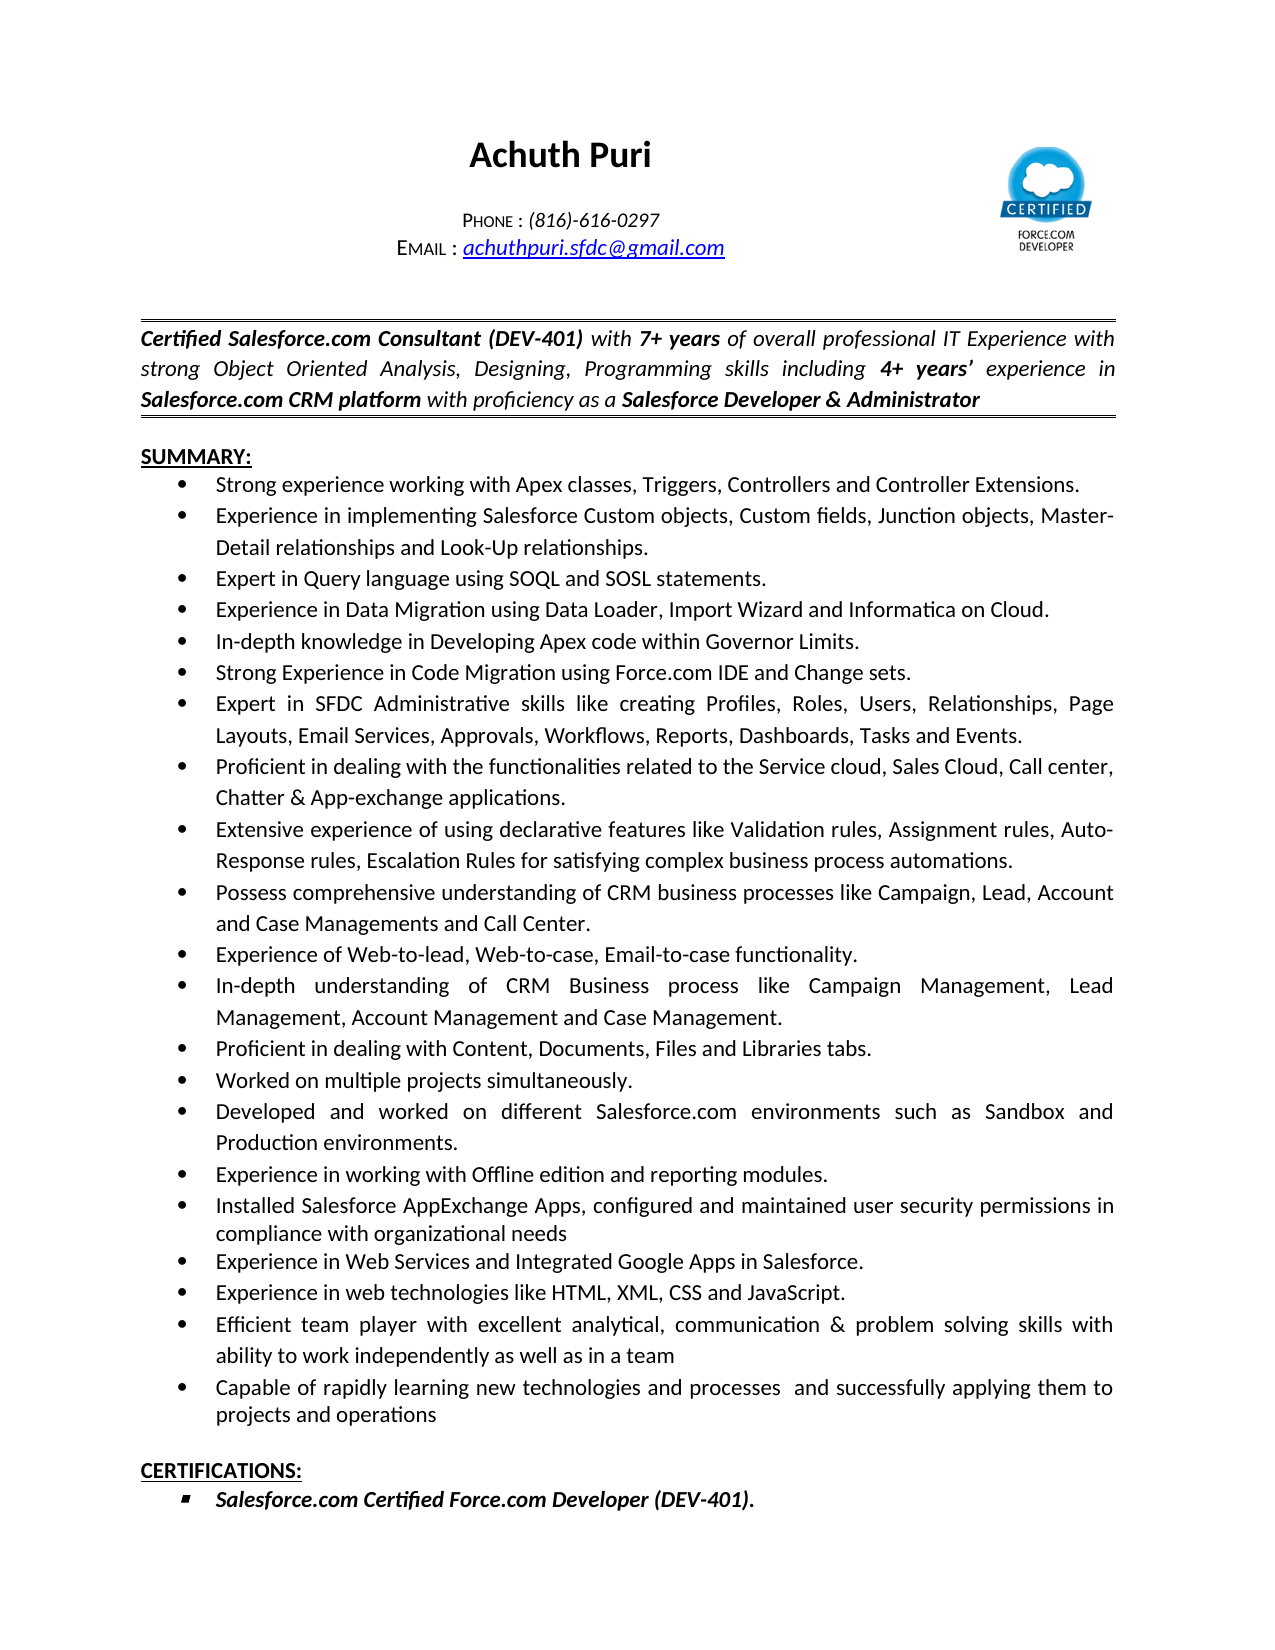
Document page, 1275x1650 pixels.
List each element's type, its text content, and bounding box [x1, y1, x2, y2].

list Expert in SFDC Administrative skills like creating Profiles, Roles, Users, Relationships, Page Layouts, Email Services, Approvals, Workflows, Reports, Dashboards, Tasks and Events. [178, 689, 1116, 749]
list Installed Salesforce AppExchange Apps, configured and maintained user security permissions in compliance with organizational needs [178, 1191, 1116, 1247]
list Experience in Web Services and Integrated Google Apps in Salesforce. [178, 1247, 1116, 1275]
list Experience in implementing Salesforce Custom objects, Custom fields, Junction objects, Master-Detail relationships and Look-Up relationships. [178, 501, 1116, 561]
list Experience in web technologies like HTML, XML, CSS and JavaScript. [178, 1278, 1116, 1307]
list Proficient in dealing with the functionalities related to the Service cloud, Sales Cloud, Call center, Chatter & App-exchange applications. [178, 752, 1116, 812]
list Extensive experience of using declarative features like Validation rules, Assignment rules, Auto-Response rules, Escalation Rules for satisfying complex business process automations. [178, 815, 1116, 874]
list Experience in Data Migration using Data Loader, Import Wizard and Informatica on Cloud. [178, 595, 1116, 623]
list Developed and worked on different Salesforce.com environments such as Sandbox and Production environments. [178, 1097, 1116, 1156]
table_header Achuth Puri Phone : (816)-616-0297 Email : achuthpuri.sfdc@gmail.com [129, 131, 992, 262]
list Efficient team player with excellent analytical, communication & problem solving skills with ability to work independently as well as in a team [178, 1310, 1116, 1369]
text Certified Salesforce.com Consultant (DEV-401) with 7+ years of overall professional IT Experience with strong Object Oriented Analysis, Designing, Programming skills including 4+ years’ experience in Salesforce.com CRM platform with proficiency as a Salesforce Developer & Administrator [141, 322, 1116, 415]
list Expert in Query language using SOQL and SOSL statements. [178, 564, 1116, 592]
list Worked on multiple projects simultaneously. [178, 1066, 1116, 1094]
list Experience of Web-to-lead, Web-to-case, Email-to-case functionality. [178, 940, 1116, 968]
list In-depth understanding of CRM Business process like Campaign Management, Lead Management, Account Management and Case Management. [178, 972, 1116, 1031]
table_header [992, 131, 1104, 262]
text CERTIFICATIONS: [141, 1457, 1116, 1485]
text SUMMARY: [141, 442, 1116, 470]
list Capable of rapidly learning new technologies and processes and successfully applying them to projects and operations [178, 1373, 1116, 1429]
list Experience in working with Offline edition and reporting modules. [178, 1160, 1116, 1188]
list Strong experience working with Apex classes, Triggers, Controllers and Controller Extensions. [178, 470, 1116, 498]
list Strong Experience in Code Migration using Force.com IDE and Change sets. [178, 658, 1116, 686]
list Salesforce.com Certified Force.com Developer (DEV-401). [178, 1485, 1116, 1513]
list Proficient in dealing with Content, Documents, Files and Libraries tabs. [178, 1034, 1116, 1062]
list Possess comprehensive understanding of CRM business processes like Campaign, Lead, Account and Case Managements and Call Center. [178, 878, 1116, 937]
list In-depth knowledge in Developing Apex code within Governor Limits. [178, 627, 1116, 655]
